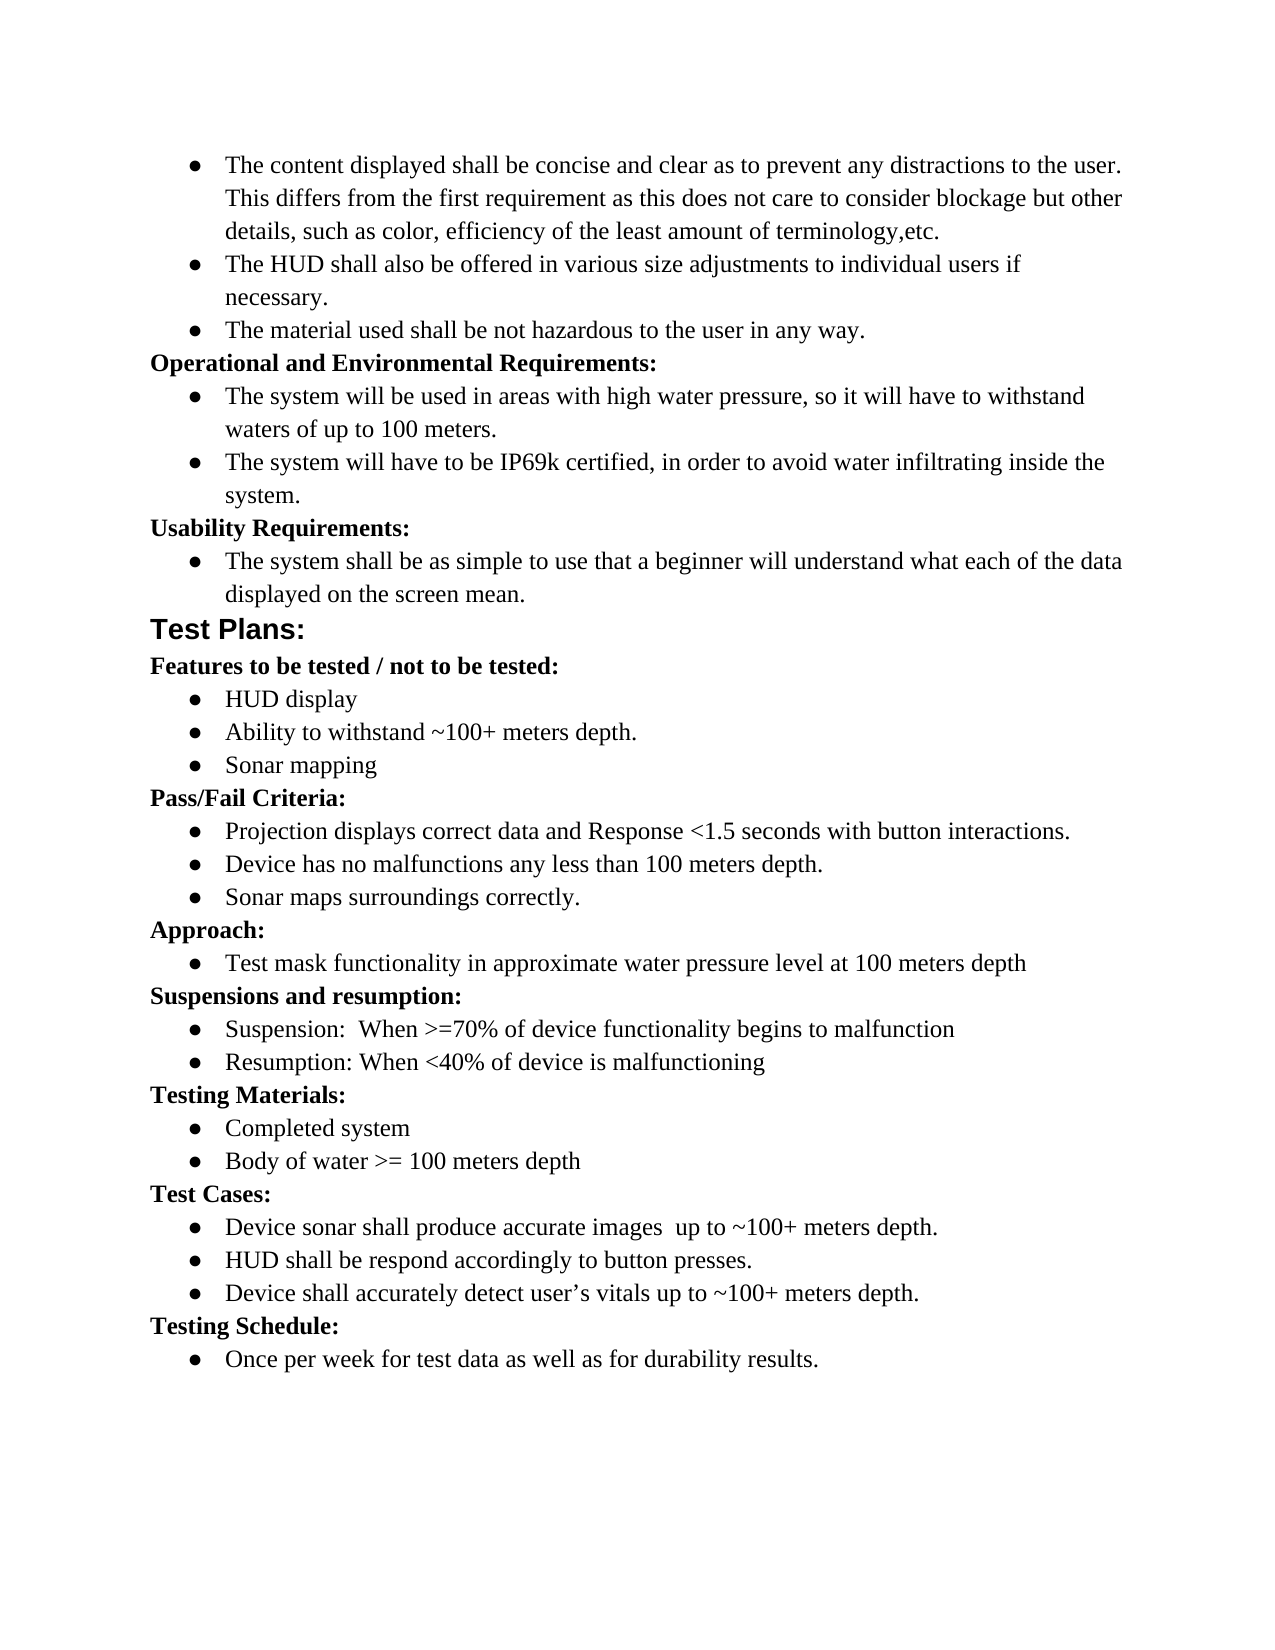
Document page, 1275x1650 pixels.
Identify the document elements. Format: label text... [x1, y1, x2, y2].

list Resumption: When <40% of device is malfunctioning [187, 1047, 1125, 1076]
text Approach: [150, 915, 1125, 944]
list The system will be used in areas with high water pressure, so it will have to withstand waters of up to 100 meters. [187, 381, 1125, 443]
text Testing Schedule: [150, 1311, 1125, 1340]
text Pass/Fail Criteria: [150, 783, 1125, 812]
list The system will have to be IP69k certified, in order to avoid water infiltrating inside the system. [187, 447, 1125, 509]
list The material used shall be not hazardous to the user in any way. [187, 315, 1125, 344]
text Test Plans: [150, 612, 1125, 646]
list Once per week for test data as well as for durability results. [187, 1344, 1125, 1373]
list Test mask functionality in approximate water pressure level at 100 meters depth [187, 948, 1125, 977]
text Testing Materials: [150, 1080, 1125, 1109]
text Test Cases: [150, 1179, 1125, 1208]
list Sonar maps surroundings correctly. [187, 882, 1125, 911]
list Sonar mapping [187, 750, 1125, 779]
text Usability Requirements: [150, 513, 1125, 542]
list The content displayed shall be concise and clear as to prevent any distractions to the user. This differs from the first requirement as this does not care to consider blockage but other details, such as color, efficiency of the least amount of terminology,etc. [187, 150, 1125, 245]
list HUD shall be respond accordingly to button presses. [187, 1245, 1125, 1274]
text Features to be tested / not to be tested: [150, 651, 1125, 679]
text Operational and Environmental Requirements: [150, 348, 1125, 377]
text Suspensions and resumption: [150, 981, 1125, 1010]
list HUD display [187, 684, 1125, 713]
list The HUD shall also be offered in various size adjustments to individual users if necessary. [187, 249, 1125, 311]
list Ability to withstand ~100+ meters depth. [187, 717, 1125, 746]
list Device shall accurately detect user’s vitals up to ~100+ meters depth. [187, 1278, 1125, 1307]
list Projection displays correct data and Response <1.5 seconds with button interactions. [187, 816, 1125, 845]
list Device sonar shall produce accurate images up to ~100+ meters depth. [187, 1212, 1125, 1241]
list The system shall be as simple to use that a beginner will understand what each of the data displayed on the screen mean. [187, 546, 1125, 608]
list Device has no malfunctions any less than 100 meters depth. [187, 849, 1125, 878]
list Body of water >= 100 meters depth [187, 1146, 1125, 1175]
list Suspension: When >=70% of device functionality begins to malfunction [187, 1014, 1125, 1043]
list Completed system [187, 1113, 1125, 1142]
